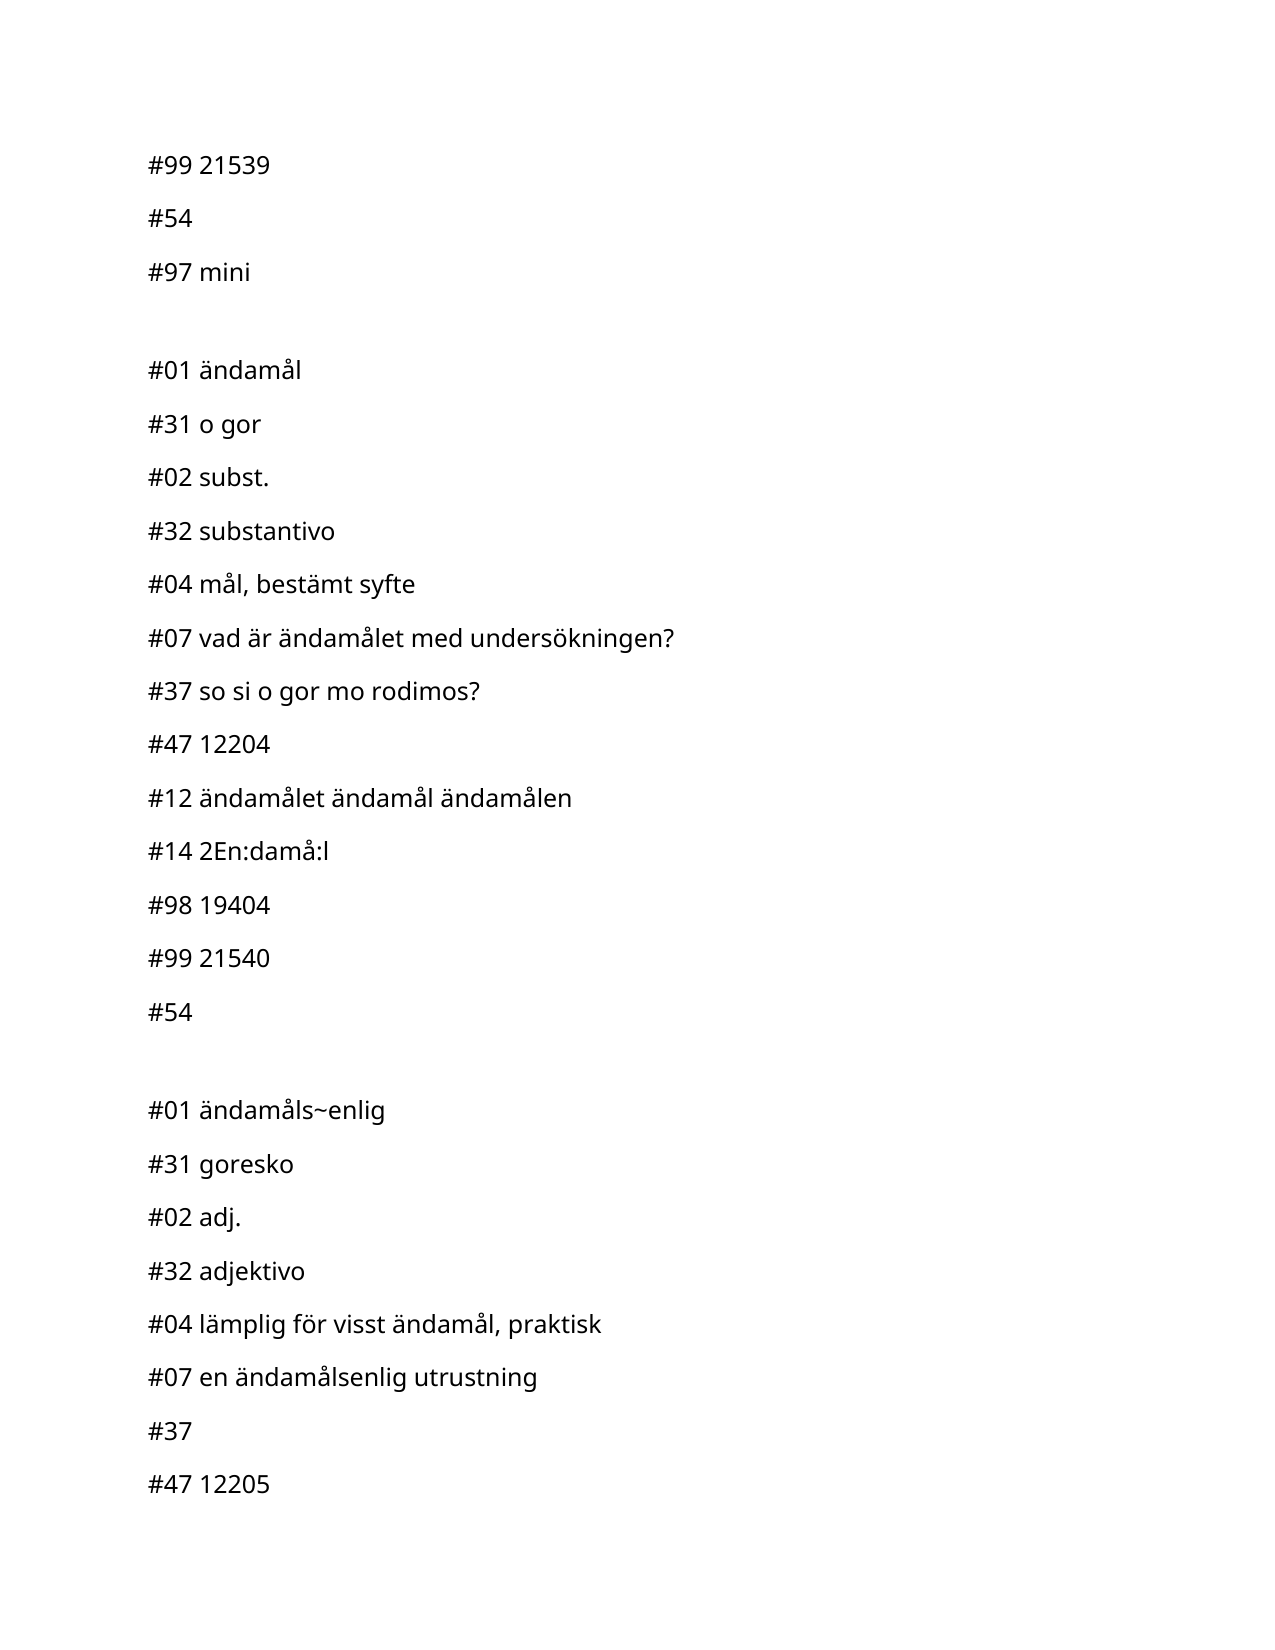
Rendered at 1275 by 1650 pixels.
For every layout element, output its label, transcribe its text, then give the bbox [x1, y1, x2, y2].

text #99 21539 [148, 148, 1127, 182]
text #97 mini [148, 254, 1127, 288]
text #01 ändamål [148, 353, 1127, 387]
text #07 en ändamålsenlig utrustning [148, 1360, 1127, 1394]
text #04 mål, bestämt syfte [148, 567, 1127, 601]
text #37 so si o gor mo rodimos? [148, 674, 1127, 708]
text #47 12204 [148, 727, 1127, 761]
text #47 12205 [148, 1467, 1127, 1501]
text #14 2En:damå:l [148, 834, 1127, 868]
text #37 [148, 1413, 1127, 1447]
text #31 goresko [148, 1146, 1127, 1180]
text #99 21540 [148, 941, 1127, 975]
text #32 substantivo [148, 513, 1127, 547]
text #01 ändamåls~enlig [148, 1093, 1127, 1127]
text #54 [148, 994, 1127, 1028]
text #02 adj. [148, 1200, 1127, 1234]
text #31 o gor [148, 406, 1127, 441]
text #54 [148, 201, 1127, 235]
text #12 ändamålet ändamål ändamålen [148, 781, 1127, 814]
text #04 lämplig för visst ändamål, praktisk [148, 1307, 1127, 1341]
text #02 subst. [148, 460, 1127, 494]
text #07 vad är ändamålet med undersökningen? [148, 620, 1127, 654]
text #32 adjektivo [148, 1253, 1127, 1287]
text #98 19404 [148, 887, 1127, 921]
